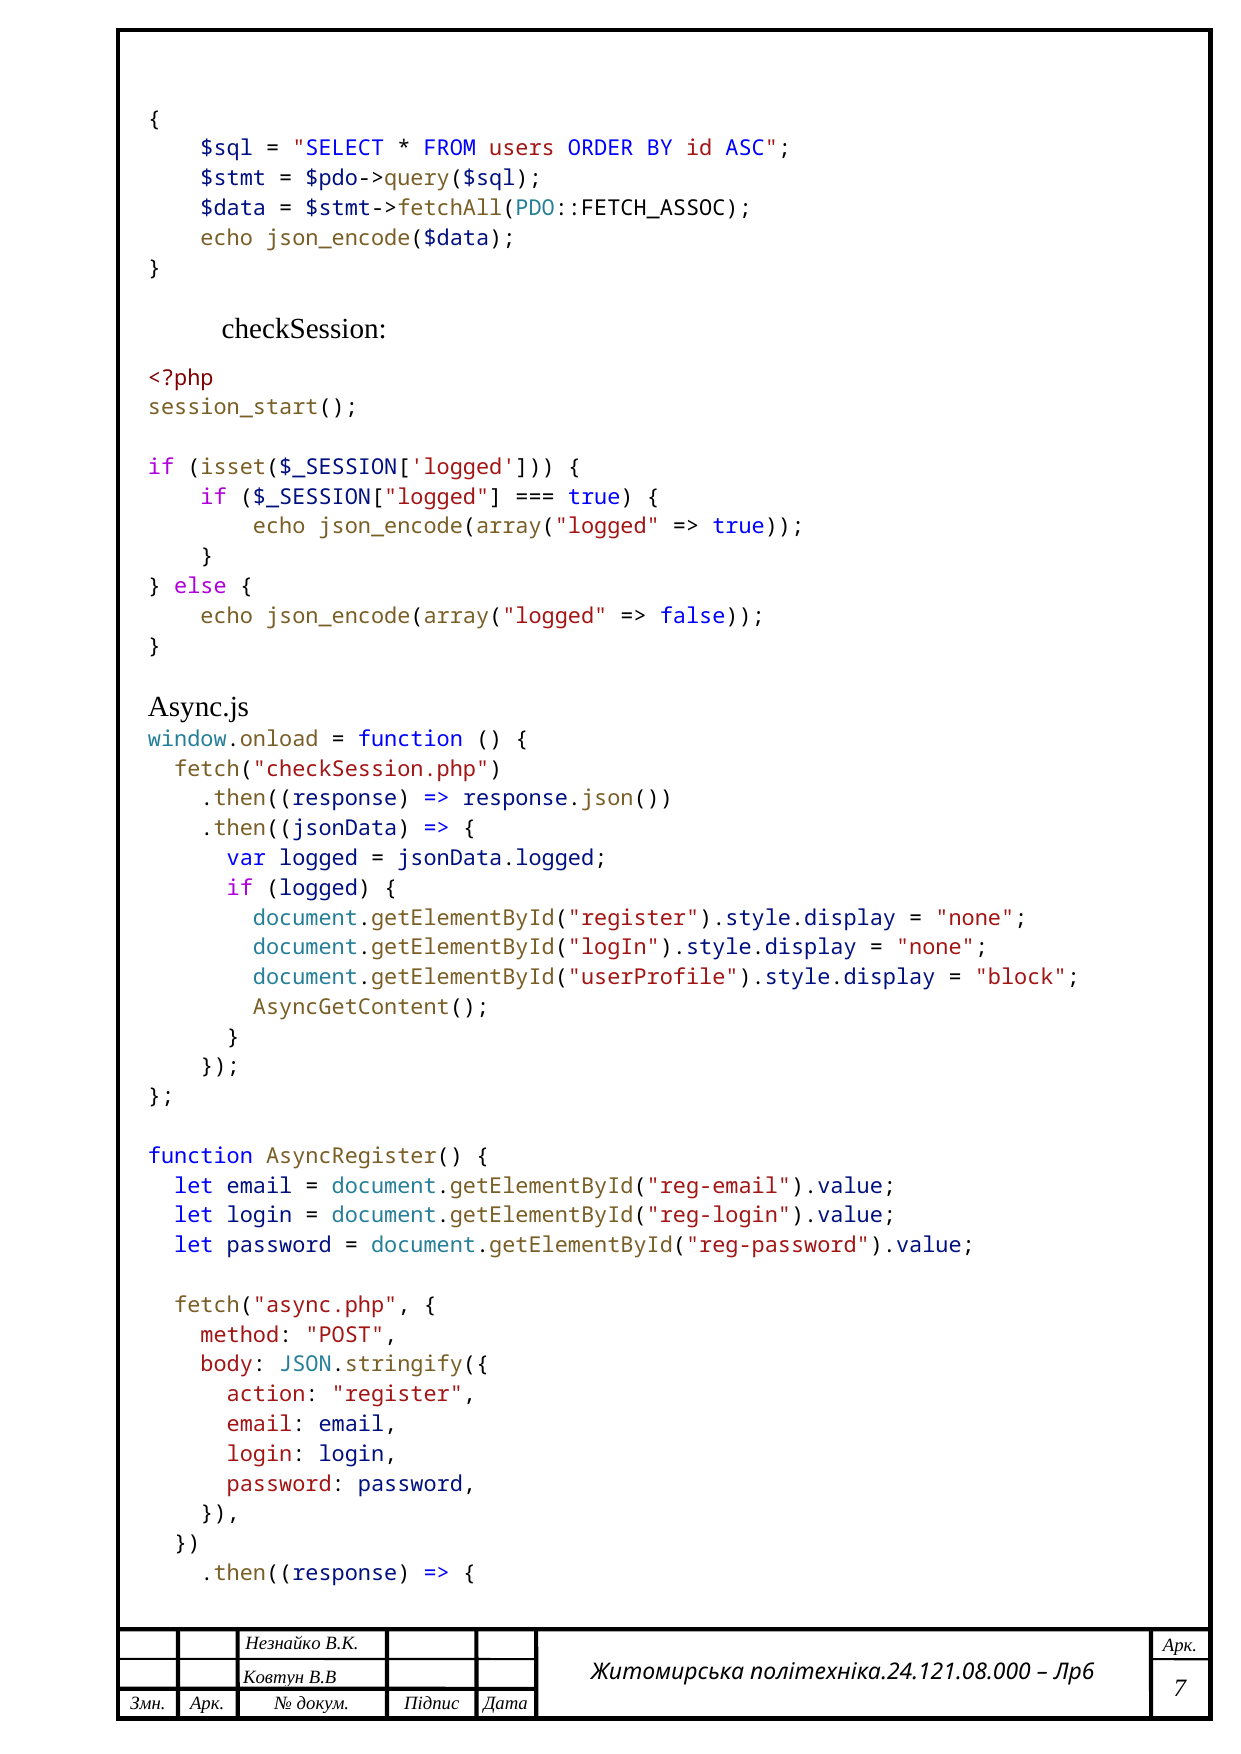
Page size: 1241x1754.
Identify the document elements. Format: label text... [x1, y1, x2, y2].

text checkSession: [221, 311, 1181, 345]
text let email = document.getElementById("reg-email").value; [148, 1169, 1181, 1199]
text echo json_encode($data); [148, 222, 1181, 252]
text <?php [148, 361, 1181, 391]
text document.getElementById("register").style.display = "none"; [148, 901, 1181, 931]
text Async.js window.onload = function () { [148, 689, 1181, 752]
text $sql = "SELECT * FROM users ORDER BY id ASC"; [148, 132, 1181, 162]
text } else { [148, 570, 1181, 600]
text }), [148, 1497, 1181, 1527]
text var logged = jsonData.logged; [148, 842, 1181, 872]
text email: email, [148, 1408, 1181, 1438]
text }); [148, 1050, 1181, 1080]
text fetch("async.php", { [148, 1289, 1181, 1318]
text .then((response) => { [148, 1557, 1181, 1587]
text method: "POST", [148, 1318, 1181, 1348]
text }; [148, 1080, 1181, 1110]
text $data = $stmt->fetchAll(PDO::FETCH_ASSOC); [148, 192, 1181, 222]
text if ($_SESSION["logged"] === true) { [148, 481, 1181, 510]
text AsyncGetContent(); [148, 991, 1181, 1021]
text document.getElementById("logIn").style.display = "none"; [148, 931, 1181, 961]
text } [148, 629, 1181, 659]
text .then((response) => response.json()) [148, 782, 1181, 812]
text let login = document.getElementById("reg-login").value; [148, 1199, 1181, 1229]
text } [148, 252, 1181, 281]
text }) [148, 1527, 1181, 1557]
text let password = document.getElementById("reg-password").value; [148, 1229, 1181, 1259]
text echo json_encode(array("logged" => true)); [148, 510, 1181, 540]
text session_start(); [148, 391, 1181, 421]
text if (isset($_SESSION['logged'])) { [148, 451, 1181, 481]
text } [148, 1021, 1181, 1050]
text login: login, [148, 1438, 1181, 1467]
text body: JSON.stringify({ [148, 1348, 1181, 1378]
text function AsyncRegister() { [148, 1140, 1181, 1169]
text echo json_encode(array("logged" => false)); [148, 600, 1181, 629]
text fetch("checkSession.php") [148, 752, 1181, 782]
text .then((jsonData) => { [148, 812, 1181, 842]
text if (logged) { [148, 872, 1181, 901]
text document.getElementById("userProfile").style.display = "block"; [148, 961, 1181, 991]
text $stmt = $pdo->query($sql); [148, 162, 1181, 192]
text { [148, 103, 1181, 132]
text action: "register", [148, 1378, 1181, 1408]
text password: password, [148, 1467, 1181, 1497]
text } [148, 540, 1181, 570]
